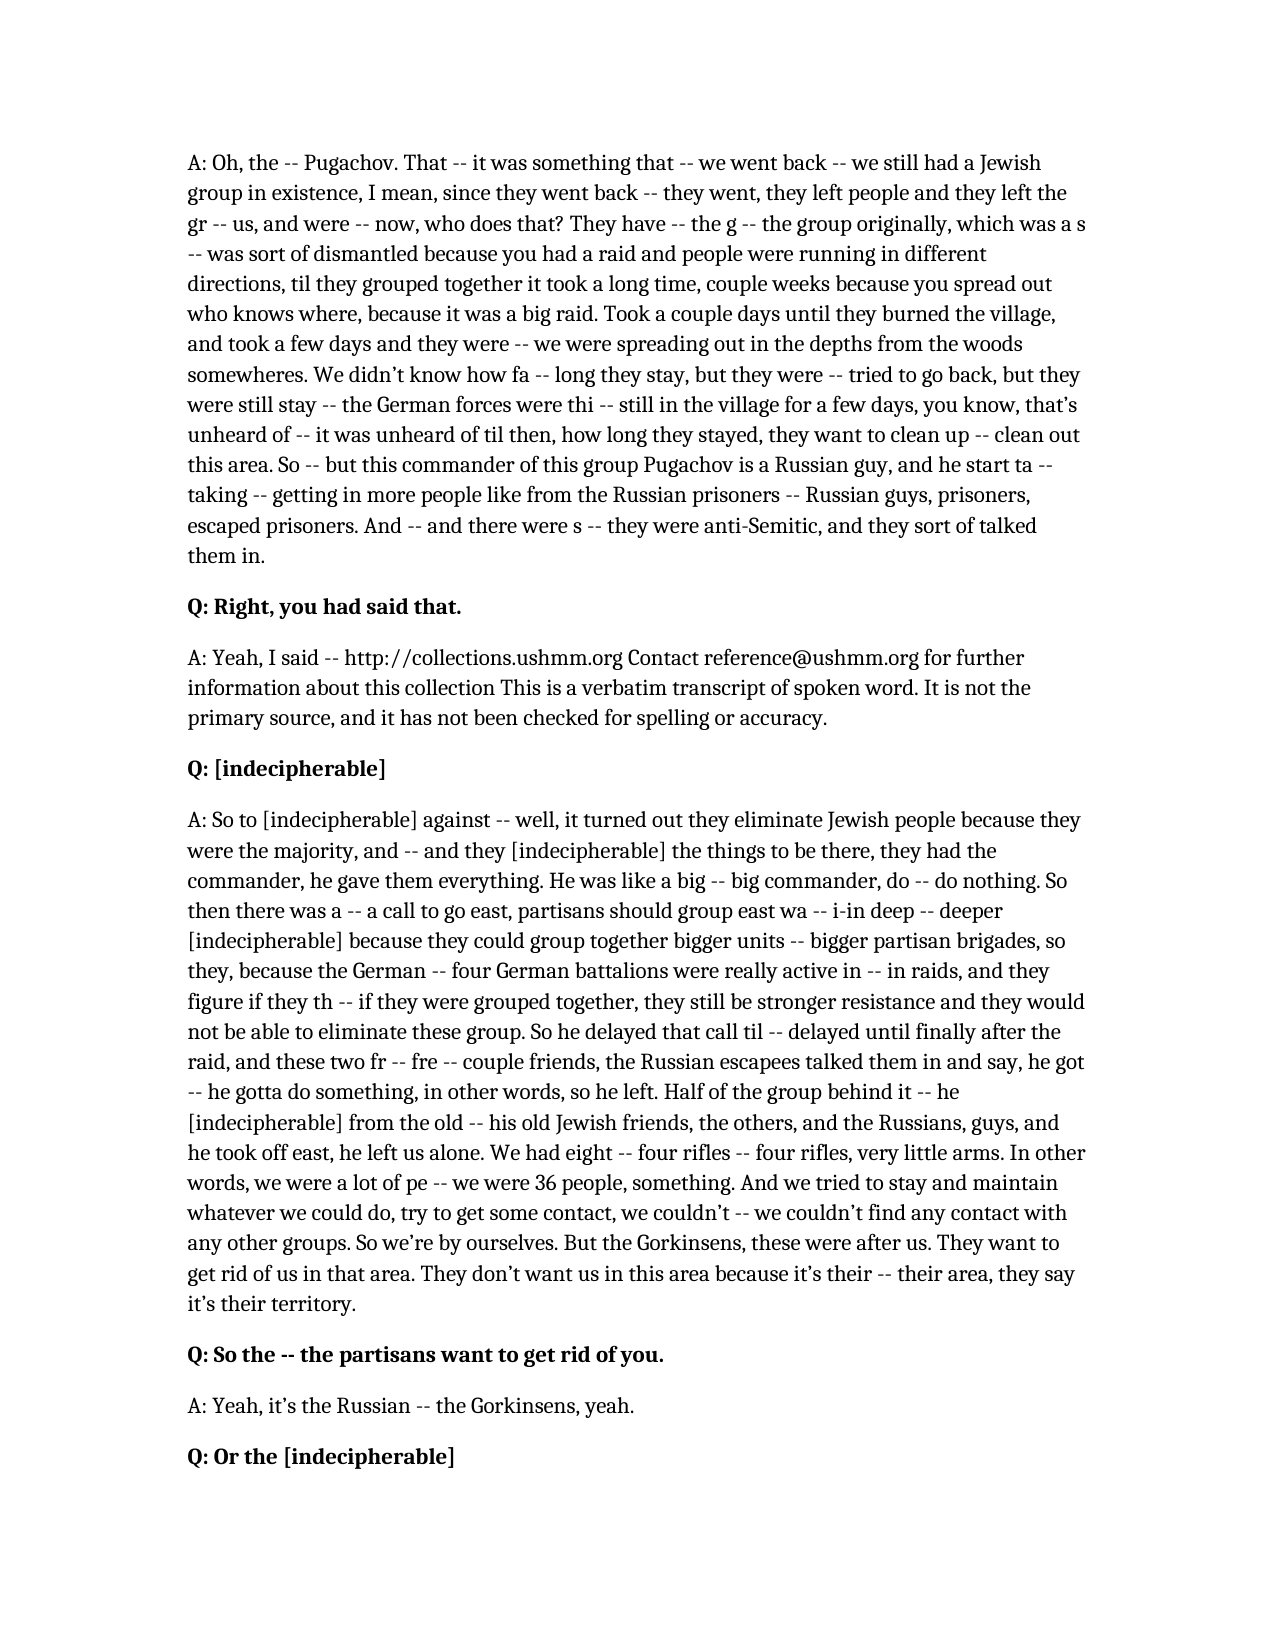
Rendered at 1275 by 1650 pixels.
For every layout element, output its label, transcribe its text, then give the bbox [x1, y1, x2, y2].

text A: Yeah, I said -- http://collections.ushmm.org Contact reference@ushmm.org for further information about this collection This is a verbatim transcript of spoken word. It is not the primary source, and it has not been checked for spelling or accuracy. [187, 645, 1087, 732]
text A: So to [indecipherable] against -- well, it turned out they eliminate Jewish people because they were the majority, and -- and they [indecipherable] the things to be there, they had the commander, he gave them everything. He was like a big -- big commander, do -- do nothing. So then there was a -- a call to go east, partisans should group east wa -- i-in deep -- deeper [indecipherable] because they could group together bigger units -- bigger partisan brigades, so they, because the German -- four German battalions were really active in -- in raids, and they figure if they th -- if they were grouped together, they still be stronger resistance and they would not be able to eliminate these group. So he delayed that call til -- delayed until finally after the raid, and these two fr -- fre -- couple friends, the Russian escapees talked them in and say, he got -- he gotta do something, in other words, so he left. Half of the group behind it -- he [indecipherable] from the old -- his old Jewish friends, the others, and the Russians, guys, and he took off east, he left us alone. We had eight -- four rifles -- four rifles, very little arms. In other words, we were a lot of pe -- we were 36 people, something. And we tried to stay and maintain whatever we could do, try to get some contact, we couldn’t -- we couldn’t find any contact with any other groups. So we’re by ourselves. But the Gorkinsens, these were after us. They want to get rid of us in that area. They don’t want us in this area because it’s their -- their area, they say it’s their territory. [187, 807, 1087, 1317]
text A: Yeah, it’s the Russian -- the Gorkinsens, yeah. [187, 1393, 1087, 1419]
text Q: Or the [indecipherable] [187, 1444, 1087, 1470]
text Q: Right, you had said that. [187, 594, 1087, 620]
text Q: [indecipherable] [187, 756, 1087, 783]
text Q: So the -- the partisans want to get rid of you. [187, 1342, 1087, 1368]
text A: Oh, the -- Pugachov. That -- it was something that -- we went back -- we still had a Jewish group in existence, I mean, since they went back -- they went, they left people and they left the gr -- us, and were -- now, who does that? They have -- the g -- the group originally, which was a s -- was sort of dismantled because you had a raid and people were running in different directions, til they grouped together it took a long time, couple weeks because you spread out who knows where, because it was a big raid. Took a couple days until they burned the village, and took a few days and they were -- we were spreading out in the depths from the woods somewheres. We didn’t know how fa -- long they stay, but they were -- tried to go back, but they were still stay -- the German forces were thi -- still in the village for a few days, you know, that’s unheard of -- it was unheard of til then, how long they stayed, they want to clean up -- clean out this area. So -- but this commander of this group Pugachov is a Russian guy, and he start ta -- taking -- getting in more people like from the Russian prisoners -- Russian guys, prisoners, escaped prisoners. And -- and there were s -- they were anti-Semitic, and they sort of talked them in. [187, 150, 1087, 569]
